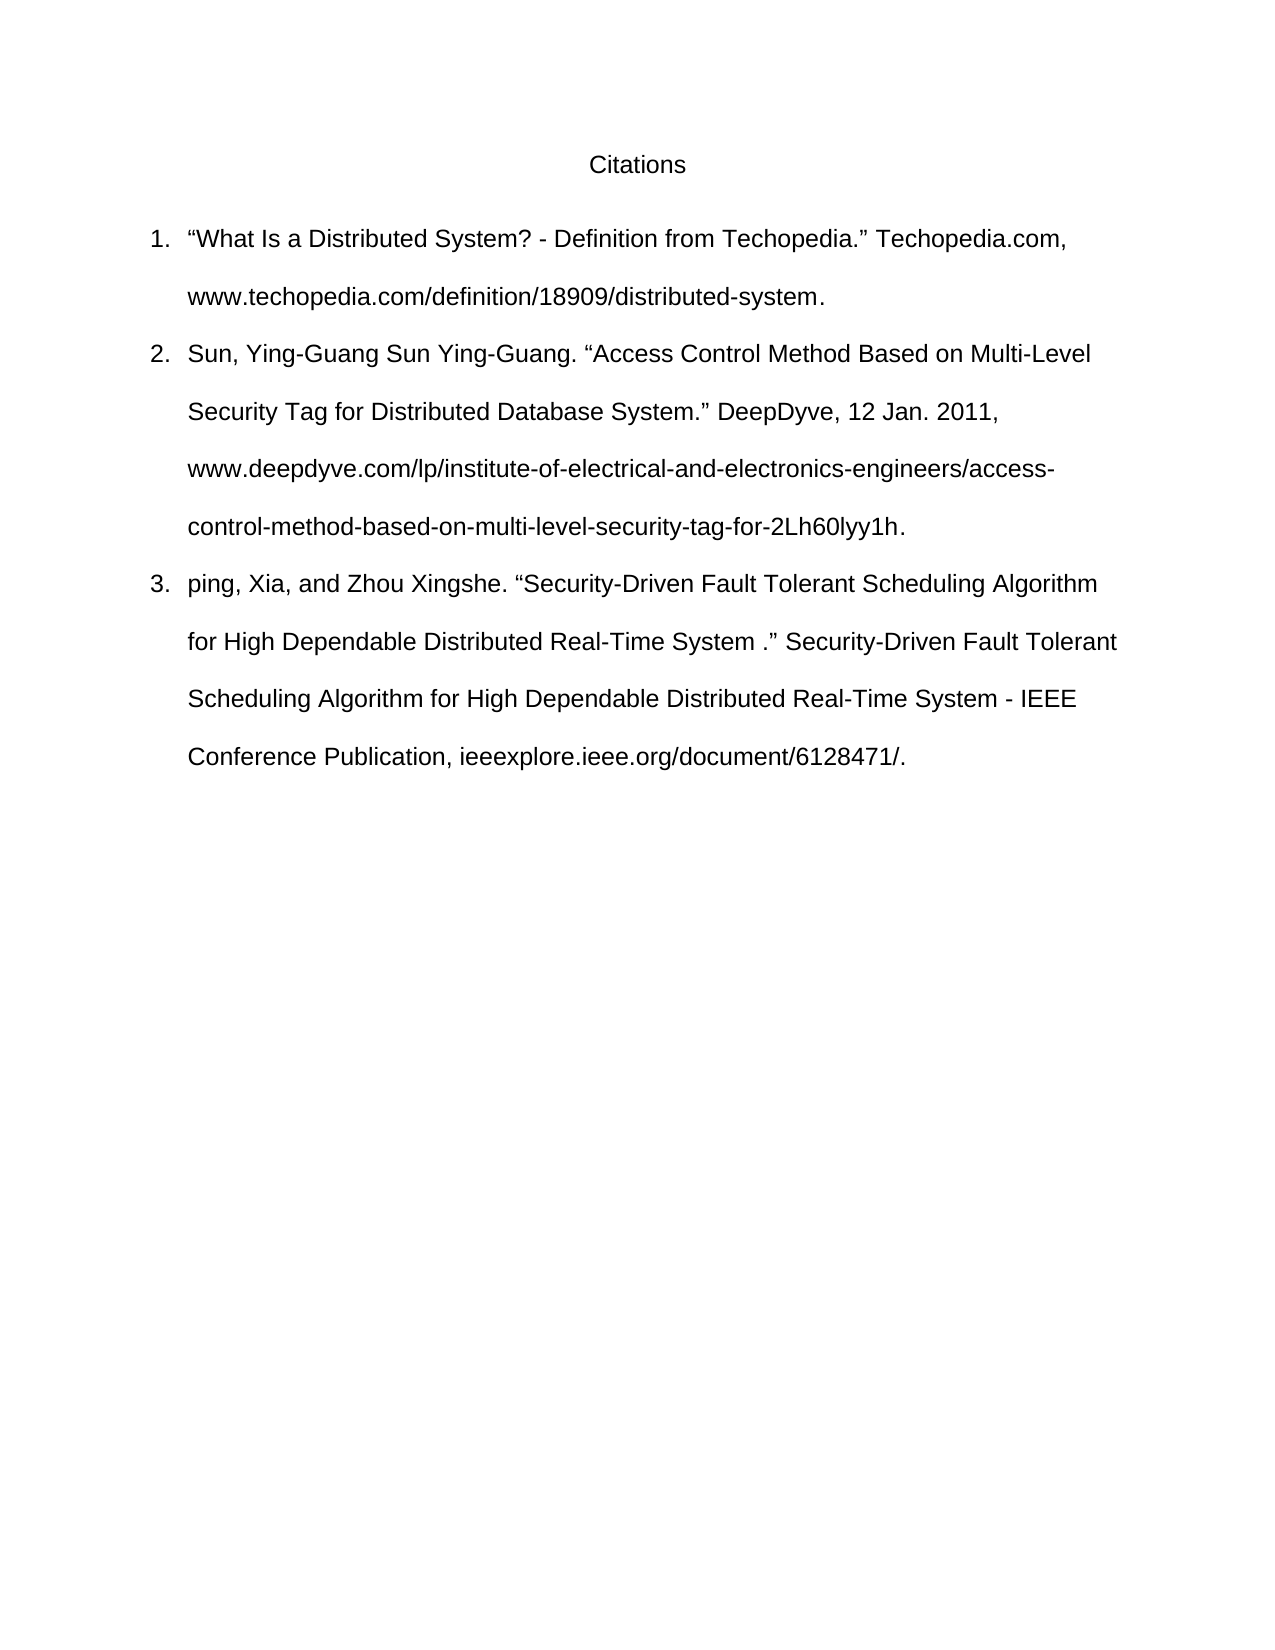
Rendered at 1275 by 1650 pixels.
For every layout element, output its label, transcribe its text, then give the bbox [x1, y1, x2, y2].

list “What Is a Distributed System? - Definition from Techopedia.” Techopedia.com, www.techopedia.com/definition/18909/distributed-system. [150, 224, 1125, 310]
list ping, Xia, and Zhou Xingshe. “Security-Driven Fault Tolerant Scheduling Algorithm for High Dependable Distributed Real-Time System .” Security-Driven Fault Tolerant Scheduling Algorithm for High Dependable Distributed Real-Time System - IEEE Conference Publication, ieeexplore.ieee.org/document/6128471/. [150, 569, 1125, 770]
list Sun, Ying-Guang Sun Ying-Guang. “Access Control Method Based on Multi-Level Security Tag for Distributed Database System.” DeepDyve, 12 Jan. 2011, www.deepdyve.com/lp/institute-of-electrical-and-electronics-engineers/access-control-method-based-on-multi-level-security-tag-for-2Lh60lyy1h. [150, 339, 1125, 540]
text Citations [150, 150, 1125, 179]
